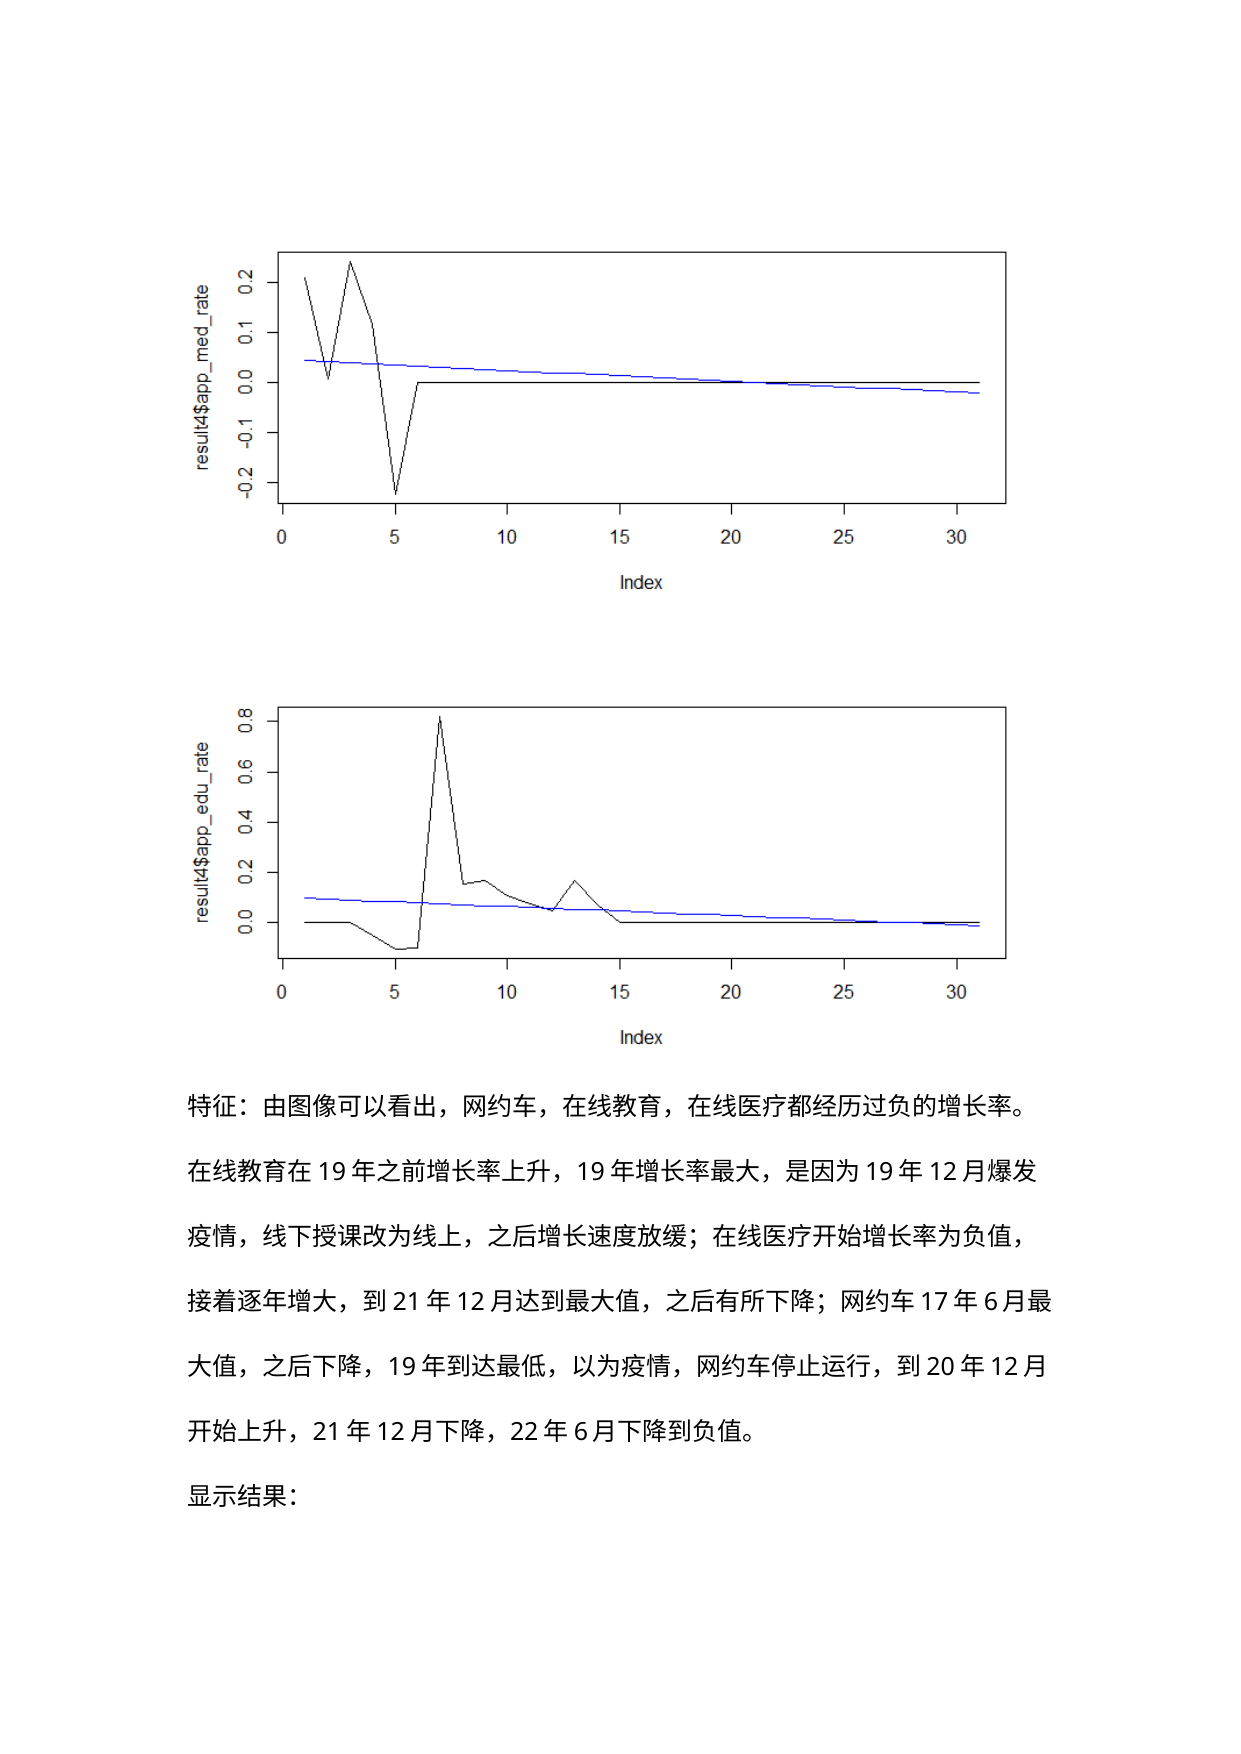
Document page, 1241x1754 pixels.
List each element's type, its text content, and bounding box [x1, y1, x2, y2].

text 特征：由图像可以看出，网约车，在线教育，在线医疗都经历过负的增长率。在线教育在19年之前增长率上升，19年增长率最大，是因为19年12月爆发疫情，线下授课改为线上，之后增长速度放缓；在线医疗开始增长率为负值，接着逐年增大，到21年12月达到最大值，之后有所下降；网约车17年6月最大值，之后下降，19年到达最低，以为疫情，网约车停止运行，到20年12月开始上升，21年12月下降，22年6月下降到负值。 [187, 1072, 1053, 1462]
picture [187, 162, 1053, 1072]
text 显示结果： [187, 1462, 1053, 1527]
